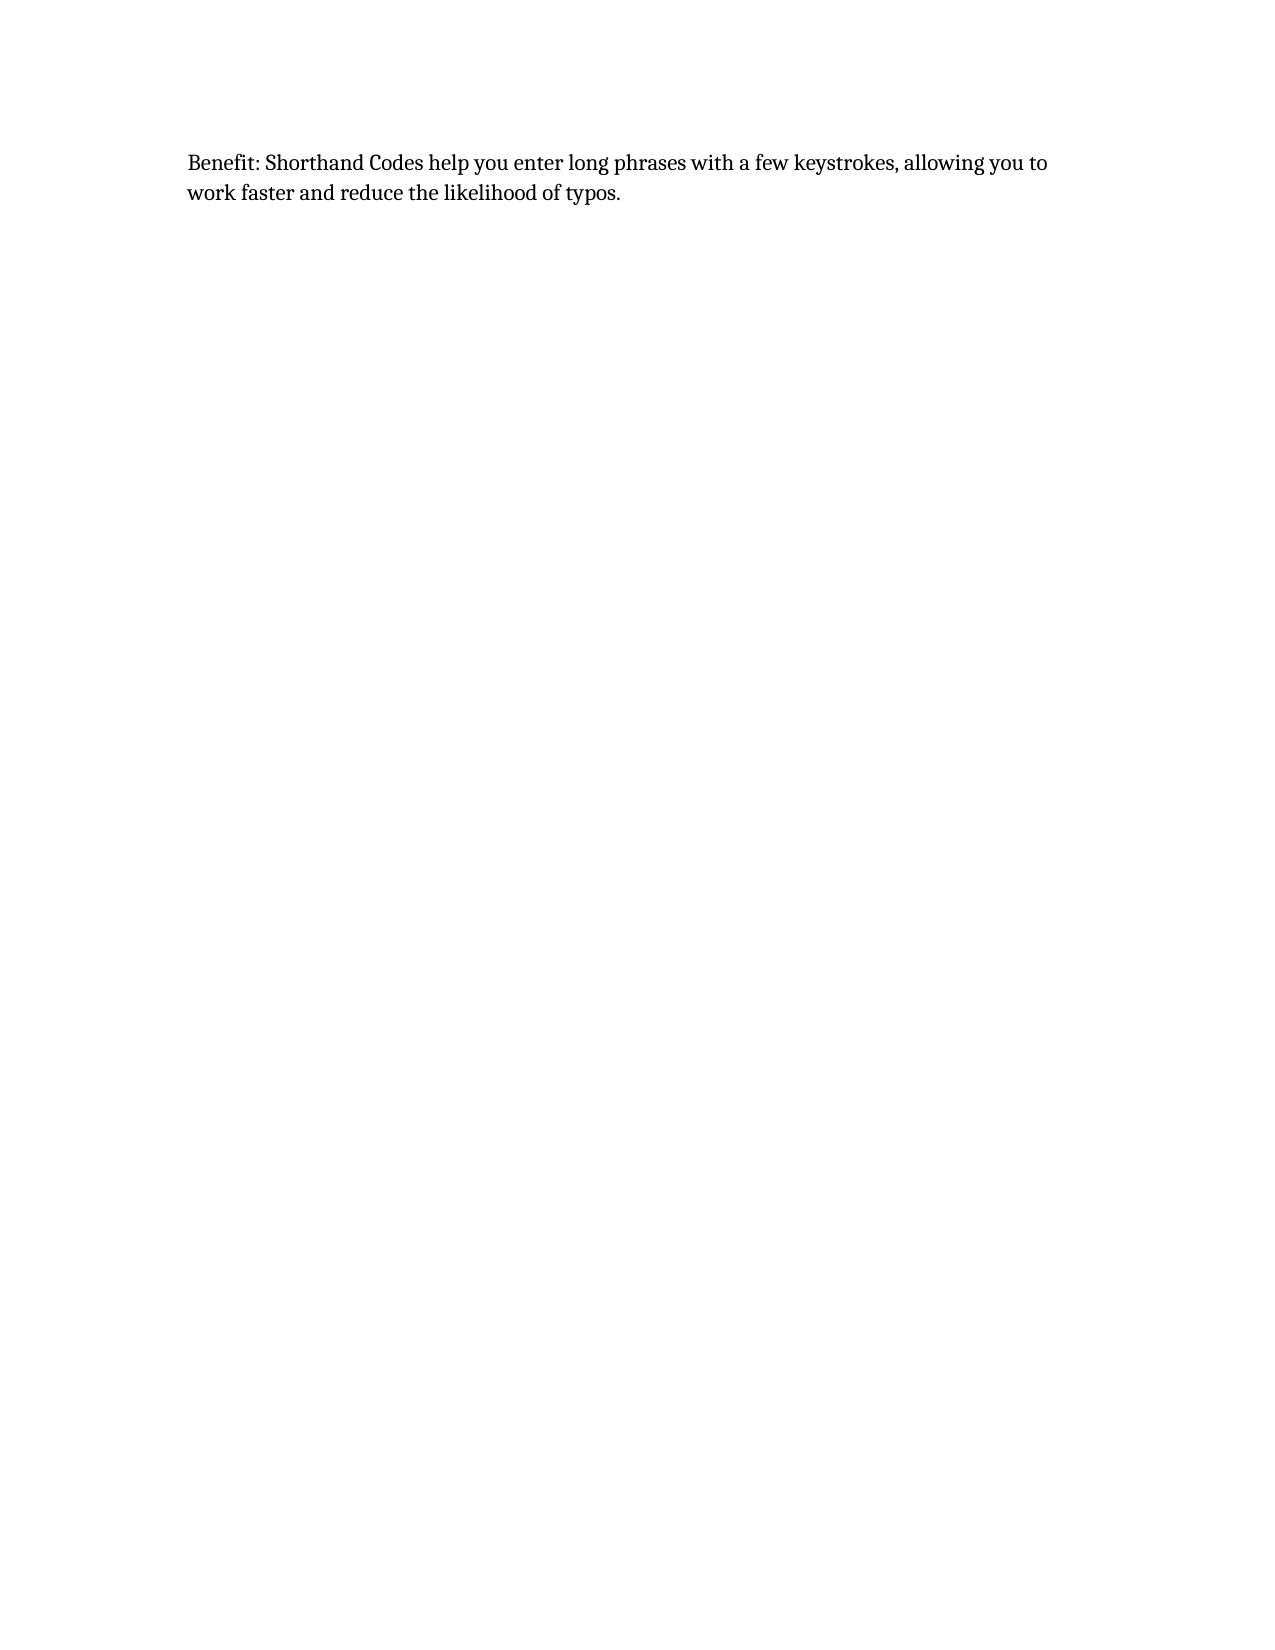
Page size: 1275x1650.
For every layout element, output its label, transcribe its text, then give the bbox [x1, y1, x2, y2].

text Benefit: Shorthand Codes help you enter long phrases with a few keystrokes, allowing you to work faster and reduce the likelihood of typos. [187, 150, 1087, 207]
